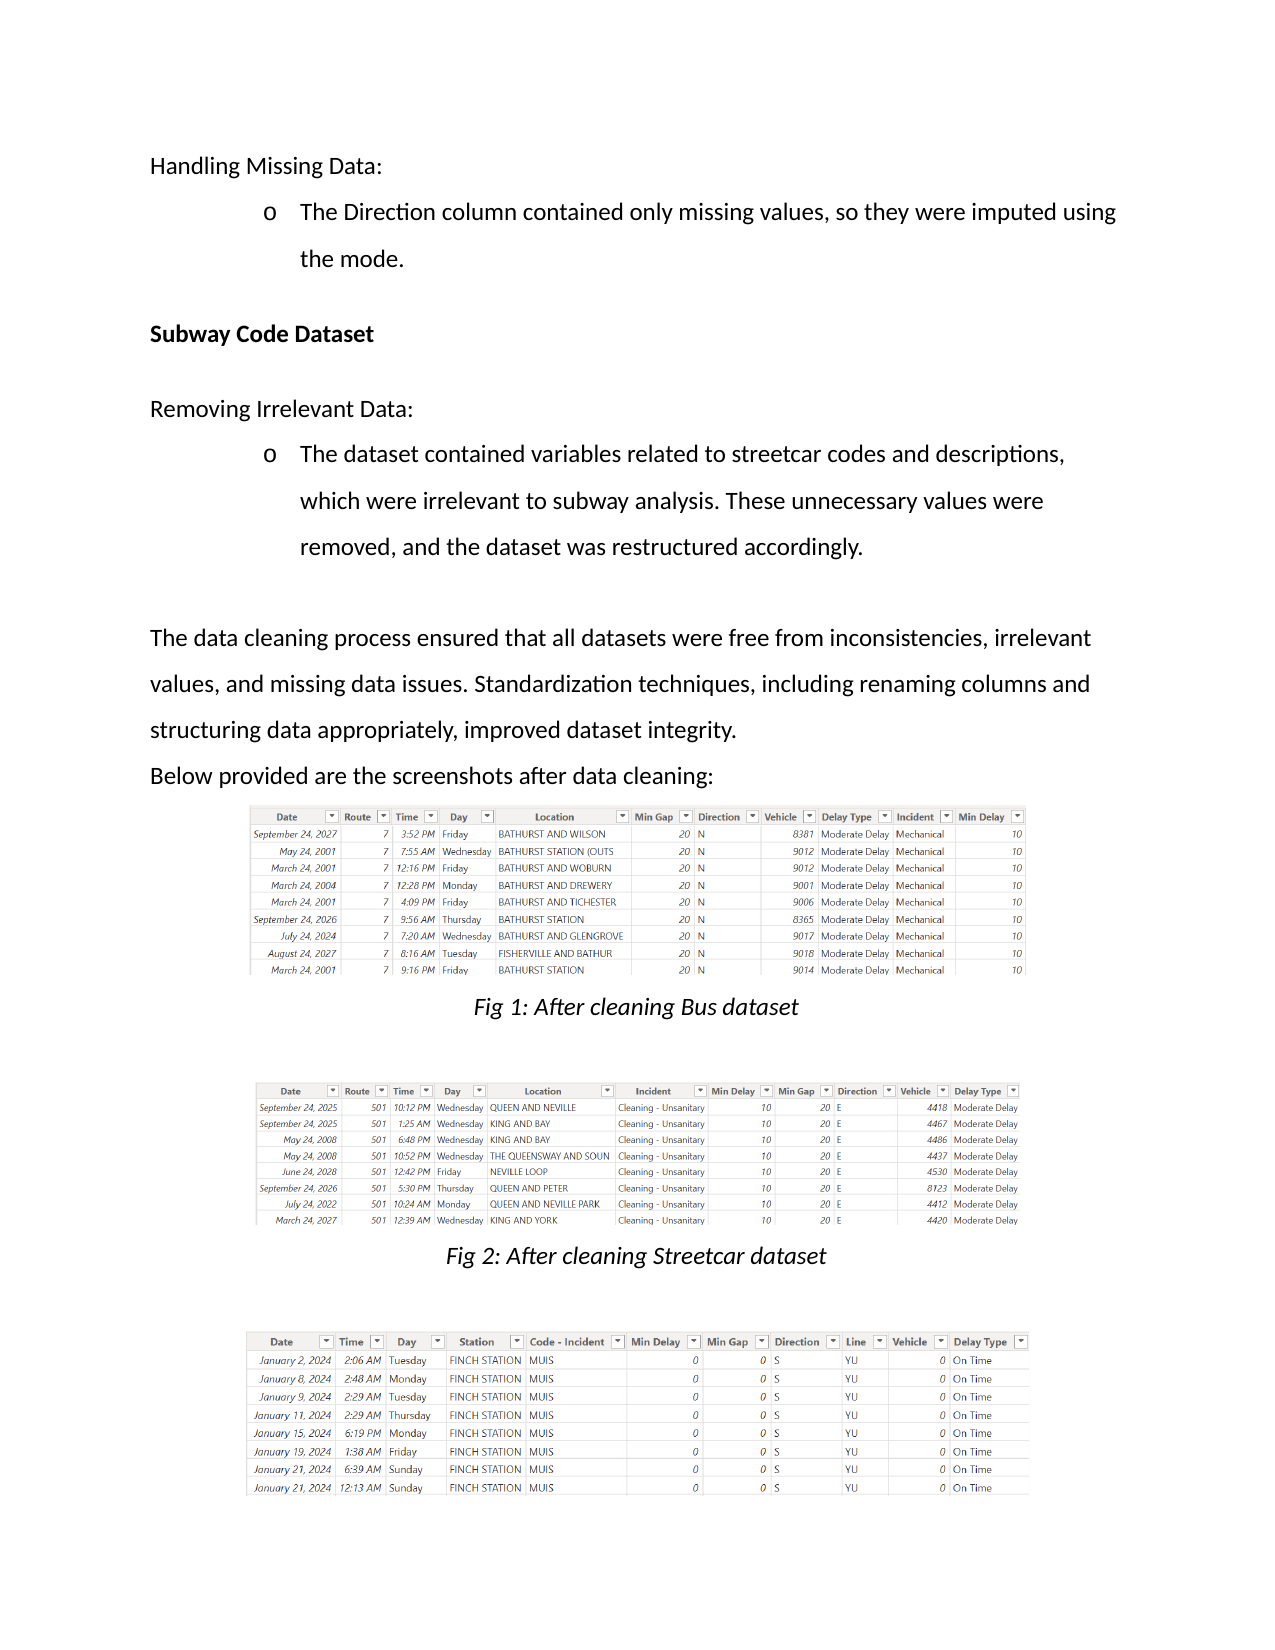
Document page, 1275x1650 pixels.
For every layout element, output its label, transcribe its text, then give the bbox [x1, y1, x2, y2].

list The dataset contained variables related to streetcar codes and descriptions, which were irrelevant to subway analysis. These unnecessary values were removed, and the dataset was restructured accordingly. [262, 438, 1125, 562]
text Fig 1: After cleaning Bus dataset [150, 991, 1125, 1021]
text Below provided are the screenshots after data cleaning: [150, 760, 1125, 790]
subtitle Subway Code Dataset [150, 318, 1125, 348]
text Fig 2: After cleaning Streetcar dataset [150, 1240, 1125, 1270]
picture [246, 1331, 1030, 1496]
text The data cleaning process ensured that all datasets were free from inconsistencies, irrelevant values, and missing data issues. Standardization techniques, including renaming columns and structuring data appropriately, improved dataset integrity. [150, 623, 1125, 744]
picture [248, 805, 1027, 975]
list The Direction column contained only missing values, so they were imputed using the mode. [262, 196, 1125, 273]
text Handling Missing Data: [150, 150, 1125, 181]
picture [255, 1082, 1020, 1225]
text Removing Irrelevant Data: [150, 393, 1125, 423]
